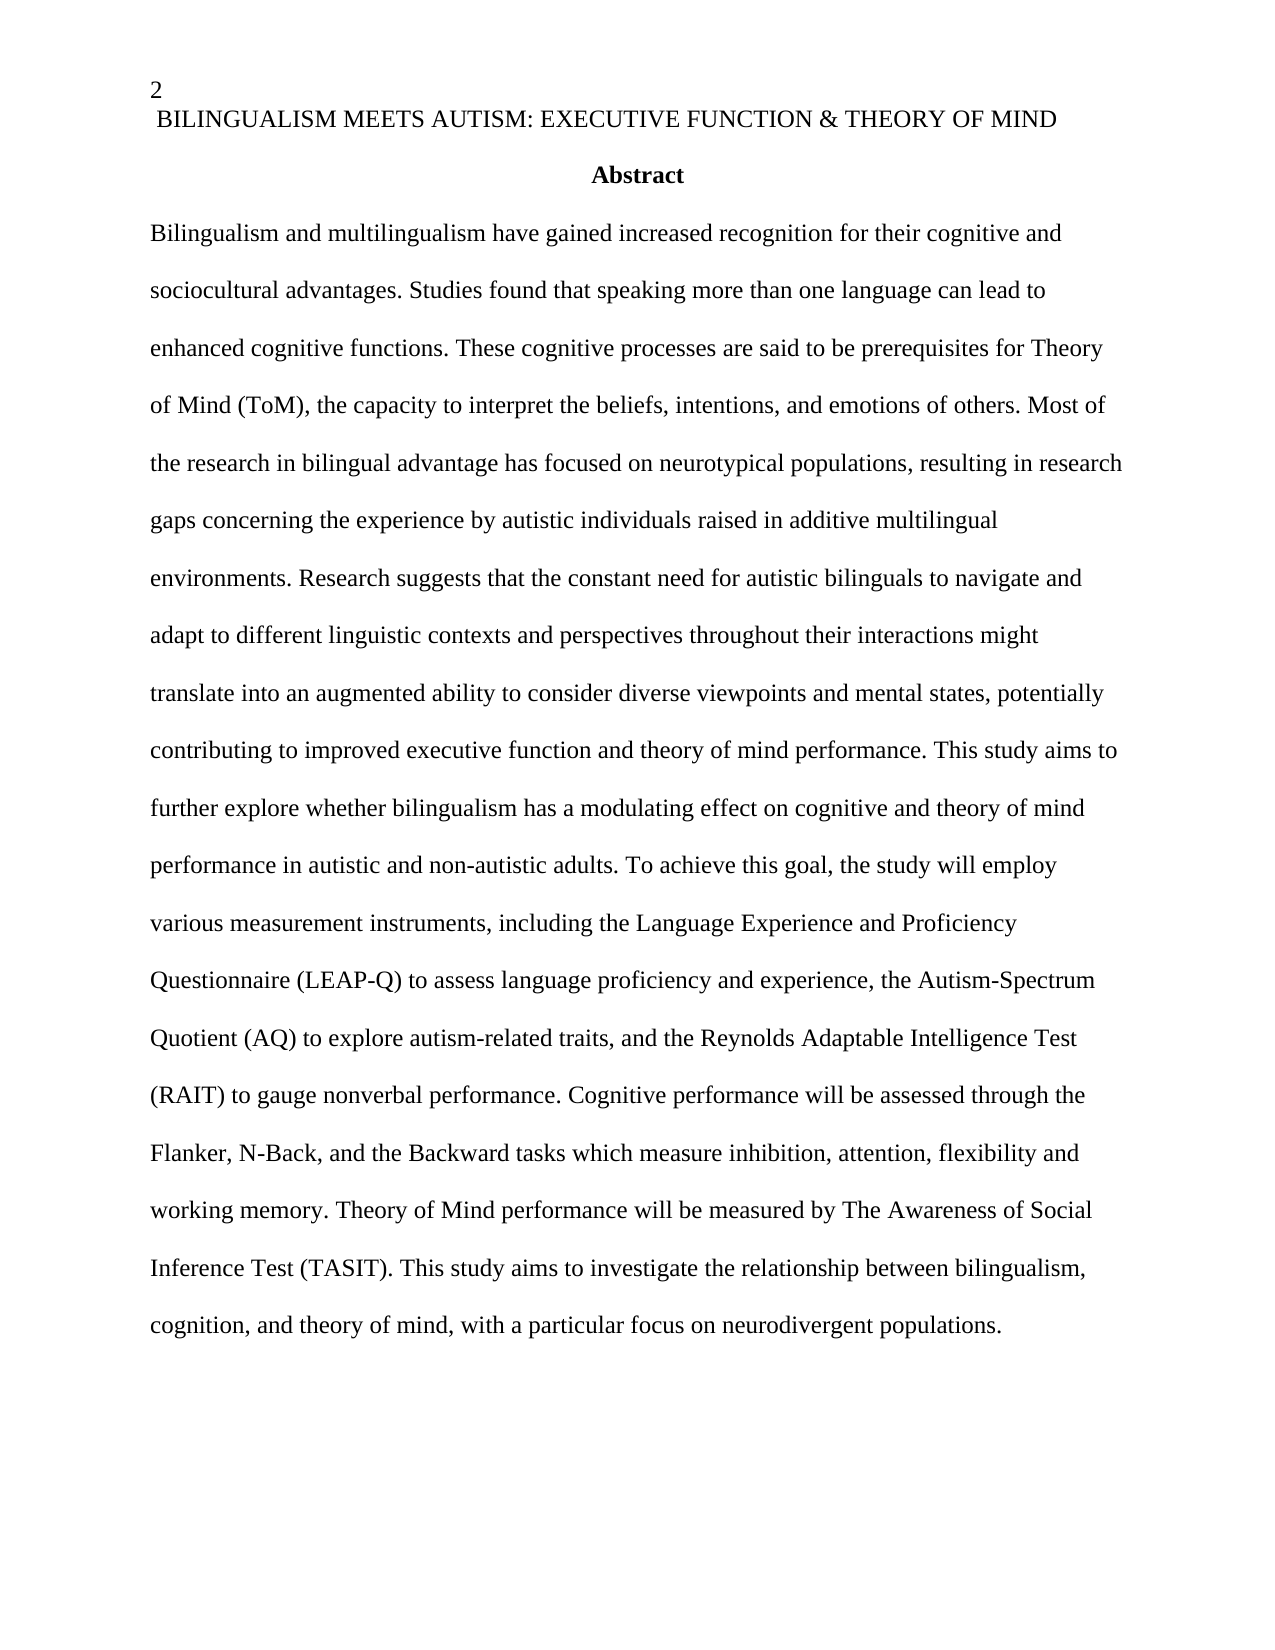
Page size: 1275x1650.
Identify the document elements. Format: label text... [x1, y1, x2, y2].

text Bilingualism and multilingualism have gained increased recognition for their cognitive and sociocultural advantages. Studies found that speaking more than one language can lead to enhanced cognitive functions. These cognitive processes are said to be prerequisites for Theory of Mind (ToM), the capacity to interpret the beliefs, intentions, and emotions of others. Most of the research in bilingual advantage has focused on neurotypical populations, resulting in research gaps concerning the experience by autistic individuals raised in additive multilingual environments. Research suggests that the constant need for autistic bilinguals to navigate and adapt to different linguistic contexts and perspectives throughout their interactions might translate into an augmented ability to consider diverse viewpoints and mental states, potentially contributing to improved executive function and theory of mind performance. This study aims to further explore whether bilingualism has a modulating effect on cognitive and theory of mind performance in autistic and non-autistic adults. To achieve this goal, the study will employ various measurement instruments, including the Language Experience and Proficiency Questionnaire (LEAP-Q) to assess language proficiency and experience, the Autism-Spectrum Quotient (AQ) to explore autism-related traits, and the Reynolds Adaptable Intelligence Test (RAIT) to gauge nonverbal performance. Cognitive performance will be assessed through the Flanker, N-Back, and the Backward tasks which measure inhibition, attention, flexibility and working memory. Theory of Mind performance will be measured by The Awareness of Social Inference Test (TASIT). This study aims to investigate the relationship between bilingualism, cognition, and theory of mind, with a particular focus on neurodivergent populations. [150, 218, 1125, 1339]
text Abstract [150, 161, 1125, 189]
